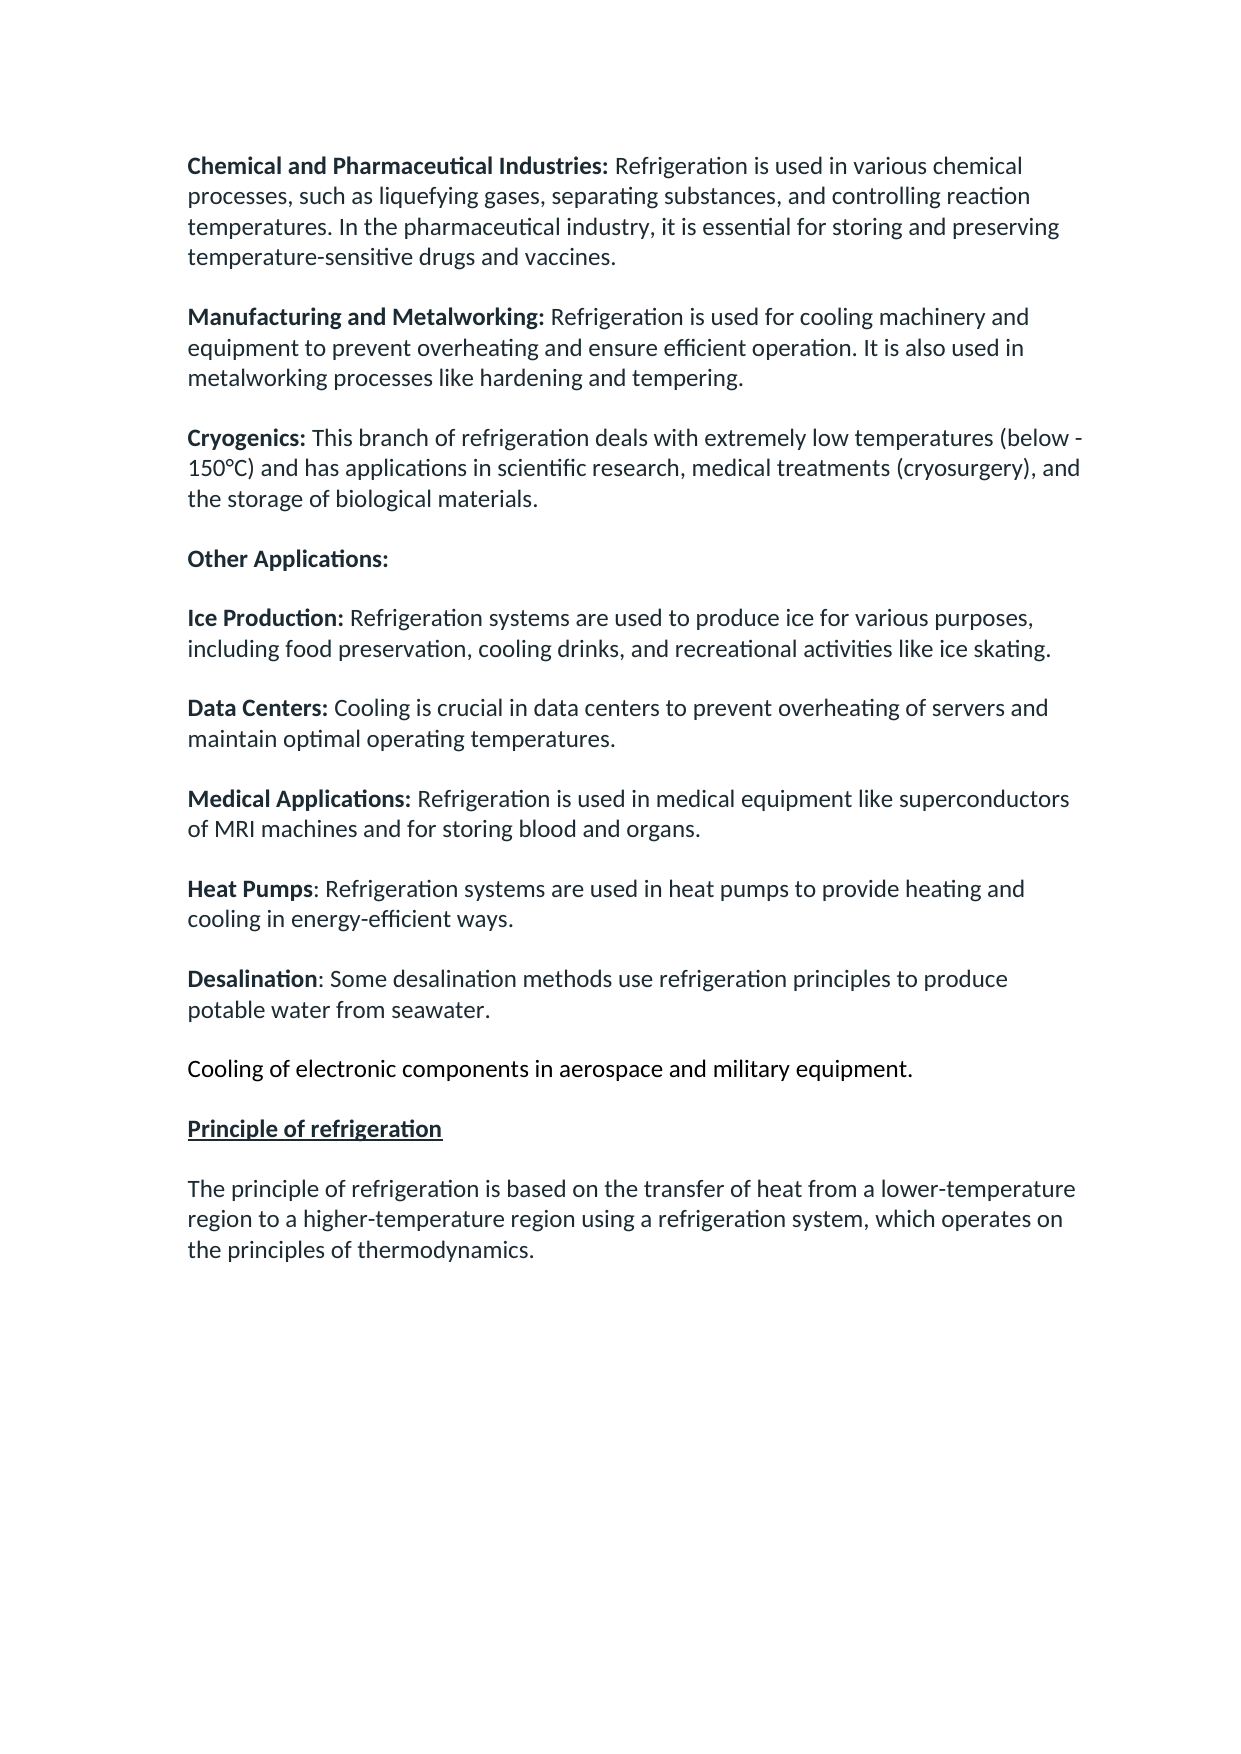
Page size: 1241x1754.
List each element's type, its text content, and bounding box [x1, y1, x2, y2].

text Desalination: Some desalination methods use refrigeration principles to produce potable water from seawater. [187, 963, 1090, 1024]
text Ice Production: Refrigeration systems are used to produce ice for various purposes, including food preservation, cooling drinks, and recreational activities like ice skating. [187, 602, 1090, 663]
text Principle of refrigeration [187, 1113, 1090, 1144]
text Data Centers: Cooling is crucial in data centers to prevent overheating of servers and maintain optimal operating temperatures. [187, 693, 1090, 754]
text Heat Pumps: Refrigeration systems are used in heat pumps to provide heating and cooling in energy-efficient ways. [187, 873, 1090, 934]
text Cooling of electronic components in aerospace and military equipment. [187, 1053, 1090, 1084]
text Chemical and Pharmaceutical Industries: Refrigeration is used in various chemical processes, such as liquefying gases, separating substances, and controlling reaction temperatures. In the pharmaceutical industry, it is essential for storing and preserving temperature-sensitive drugs and vaccines. [187, 150, 1090, 272]
text Cryogenics: This branch of refrigeration deals with extremely low temperatures (below -150°C) and has applications in scientific research, medical treatments (cryosurgery), and the storage of biological materials. [187, 422, 1090, 513]
text Medical Applications: Refrigeration is used in medical equipment like superconductors of MRI machines and for storing blood and organs. [187, 783, 1090, 844]
text Other Applications: [187, 543, 1090, 573]
text The principle of refrigeration is based on the transfer of heat from a lower-temperature region to a higher-temperature region using a refrigeration system, which operates on the principles of thermodynamics. [187, 1173, 1090, 1264]
text Manufacturing and Metalworking: Refrigeration is used for cooling machinery and equipment to prevent overheating and ensure efficient operation. It is also used in metalworking processes like hardening and tempering. [187, 301, 1090, 393]
